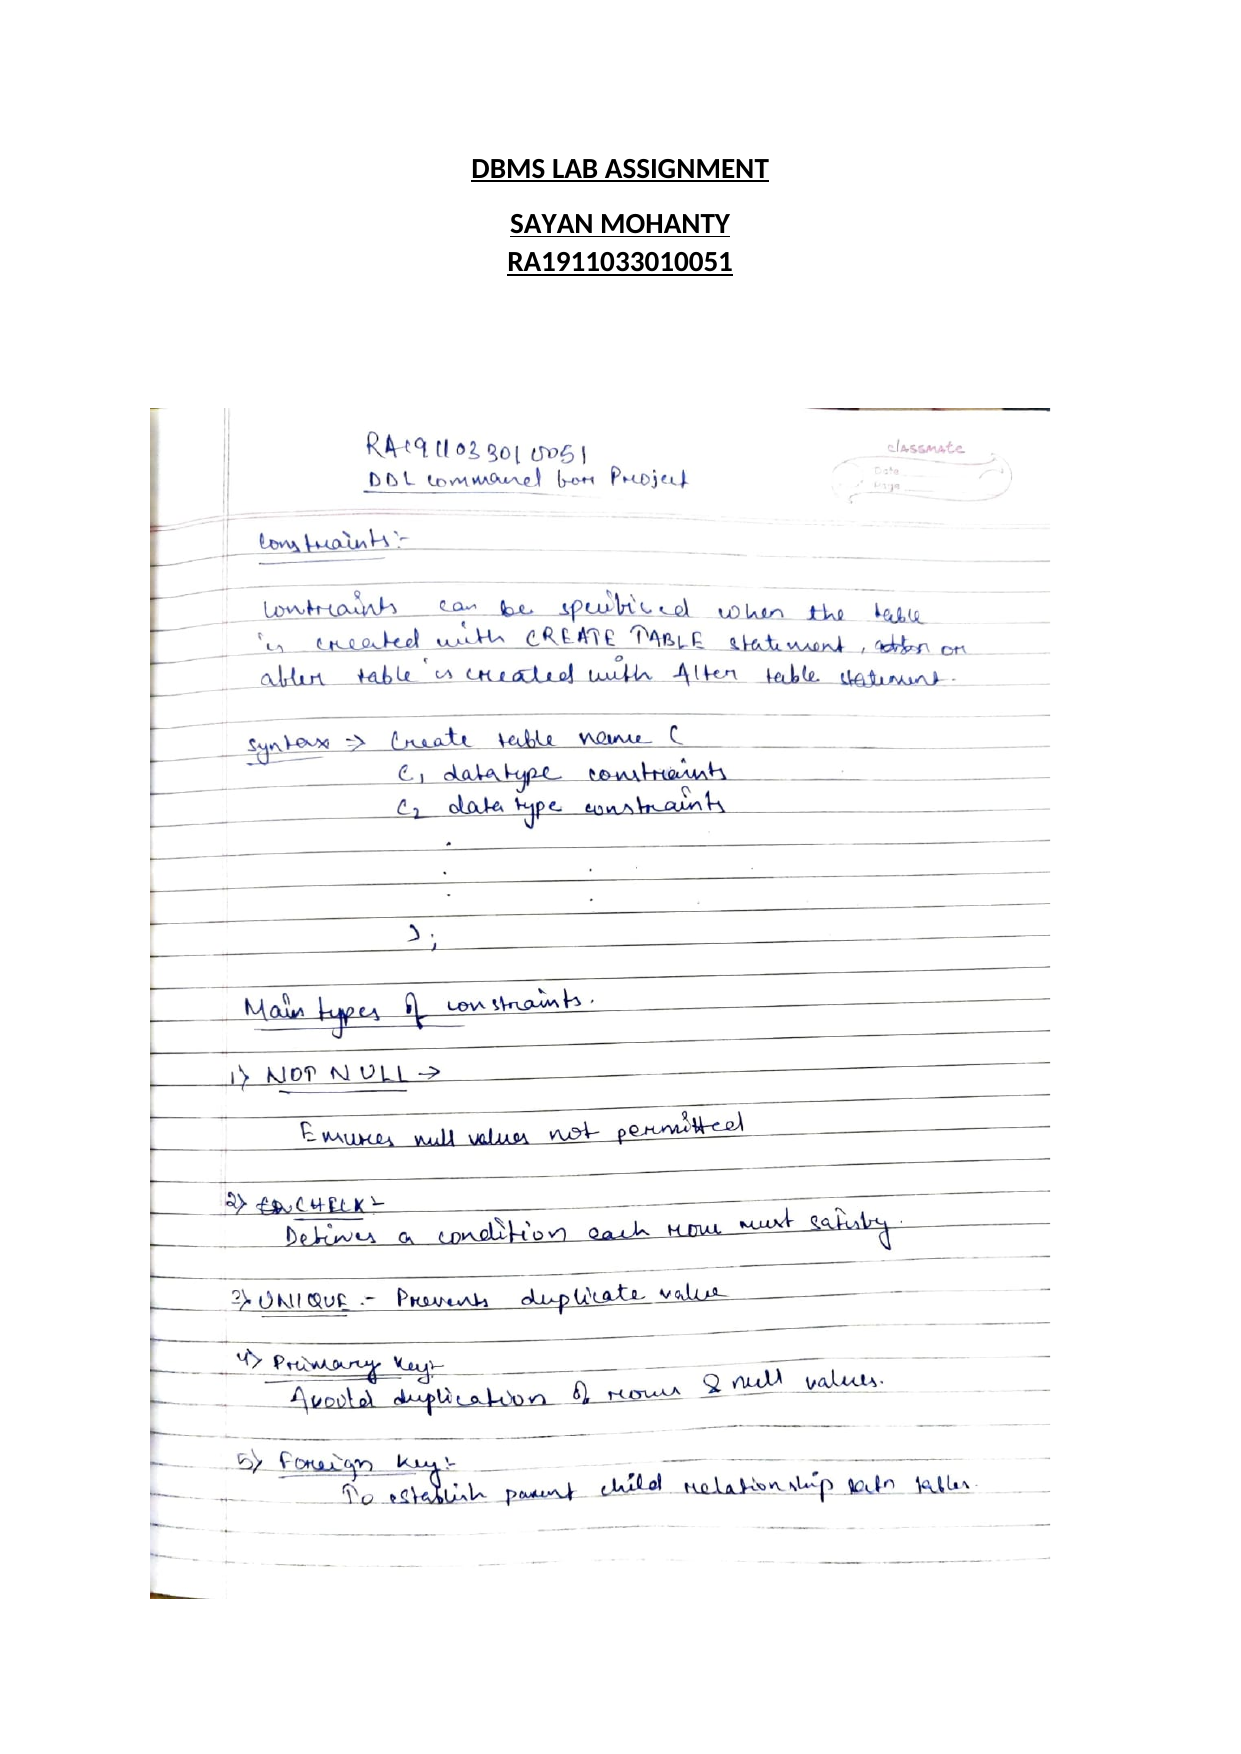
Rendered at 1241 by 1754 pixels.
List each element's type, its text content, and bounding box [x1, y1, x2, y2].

text SAYAN MOHANTY RA1911033010051 [150, 205, 1090, 279]
picture [150, 408, 1050, 1599]
text DBMS LAB ASSIGNMENT [150, 150, 1090, 186]
